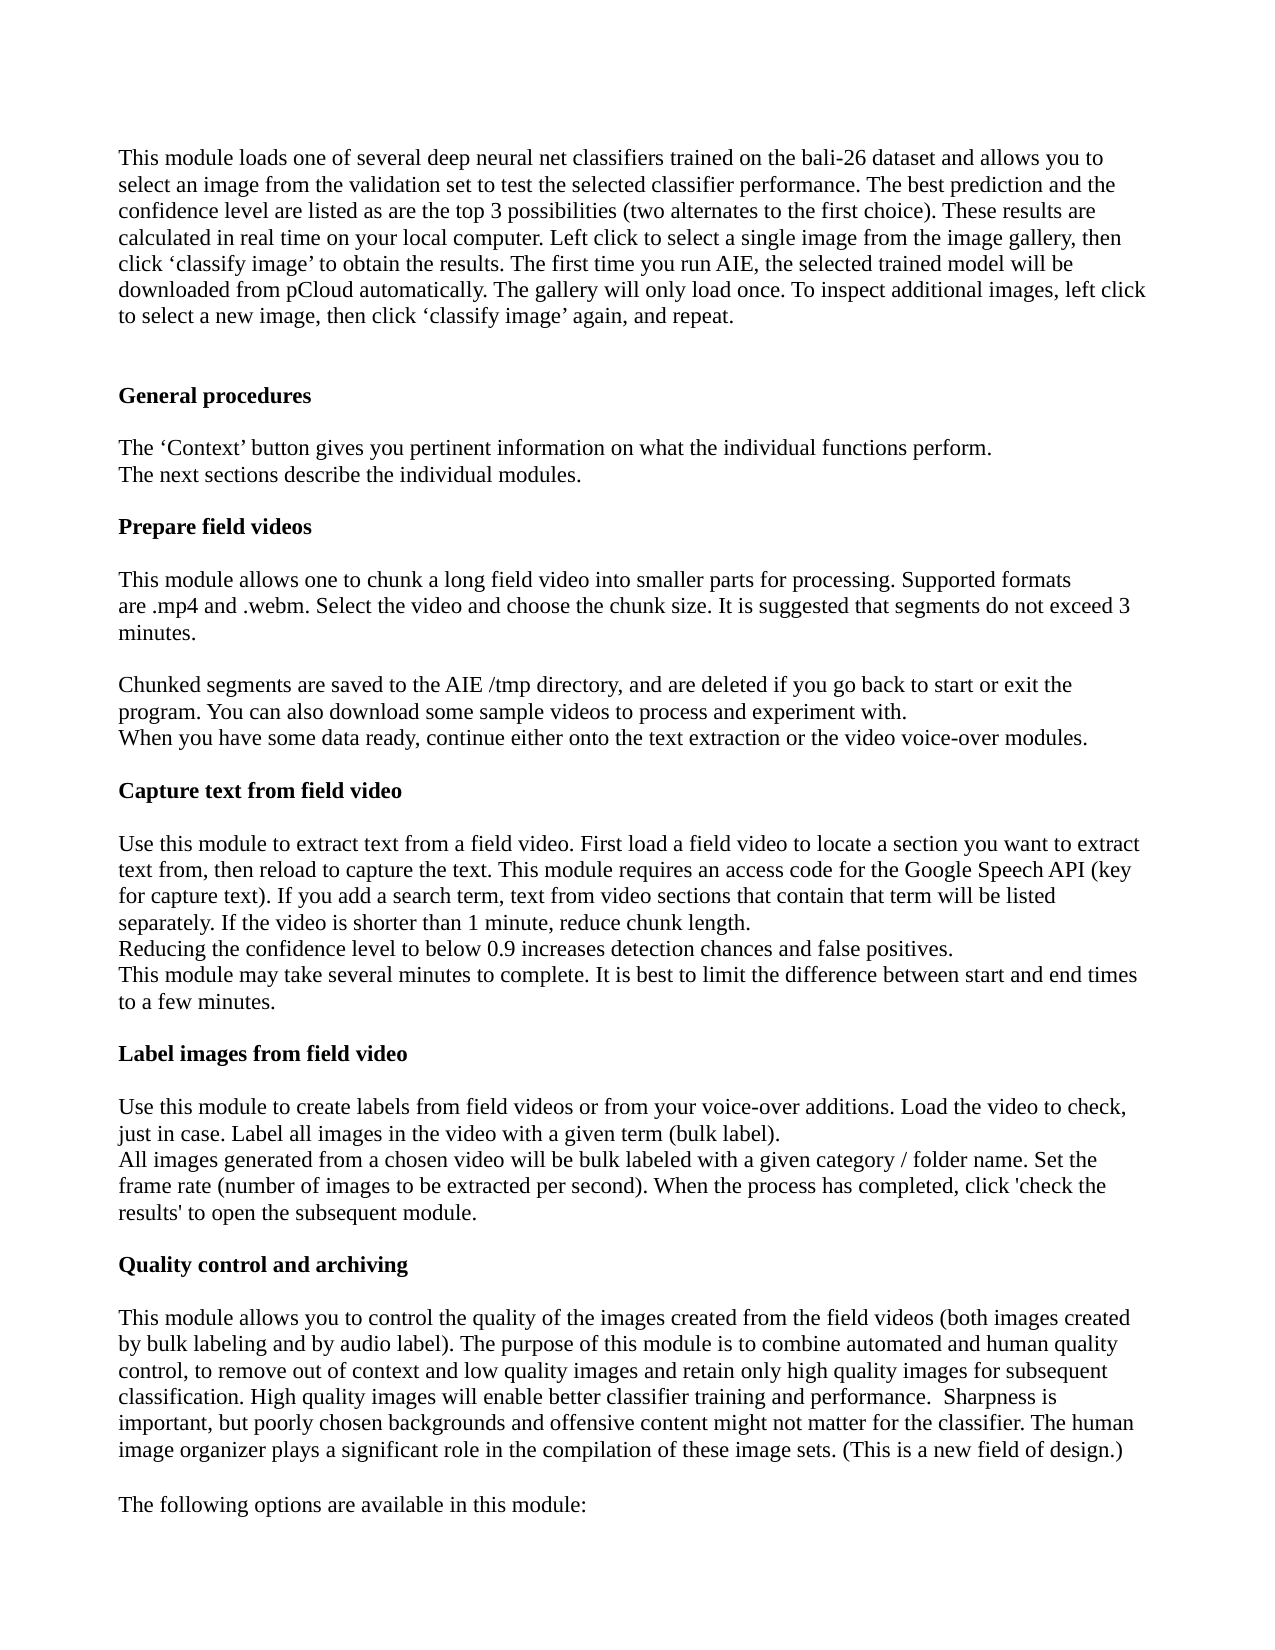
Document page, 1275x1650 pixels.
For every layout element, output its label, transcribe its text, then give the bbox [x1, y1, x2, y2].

text The next sections describe the individual modules. [118, 461, 1157, 487]
text This module allows you to control the quality of the images created from the field videos (both images created by bulk labeling and by audio label). The purpose of this module is to combine automated and human quality control, to remove out of context and low quality images and retain only high quality images for subsequent classification. High quality images will enable better classifier training and performance. Sharpness is important, but poorly chosen backgrounds and offensive content might not matter for the classifier. The human image organizer plays a significant role in the compilation of these image sets. (This is a new field of design.) [118, 1304, 1157, 1462]
text When you have some data ready, continue either onto the text extraction or the video voice-over modules. [118, 724, 1157, 751]
text This module loads one of several deep neural net classifiers trained on the bali-26 dataset and allows you to select an image from the validation set to test the selected classifier performance. The best prediction and the confidence level are listed as are the top 3 possibilities (two alternates to the first choice). These results are calculated in real time on your local computer. Left click to select a single image from the image gallery, then click ‘classify image’ to obtain the results. The first time you run AIE, the selected trained model will be downloaded from pCloud automatically. The gallery will only load once. To inspect additional images, left click to select a new image, then click ‘classify image’ again, and repeat. [118, 144, 1157, 329]
text Use this module to extract text from a field video. First load a field video to locate a section you want to extract text from, then reload to capture the text. This module requires an access code for the Google Speech API (key for capture text). If you add a search term, text from video sections that contain that term will be listed separately. If the video is shorter than 1 minute, reduce chunk length. [118, 830, 1157, 935]
text This module allows one to chunk a long field video into smaller parts for processing. Supported formats are .mp4 and .webm. Select the video and choose the chunk size. It is suggested that segments do not exceed 3 minutes. [118, 566, 1157, 645]
text The following options are available in this module: [118, 1491, 1157, 1517]
text The ‘Context’ button gives you pertinent information on what the individual functions perform. [118, 434, 1157, 461]
text Use this module to create labels from field videos or from your voice-over additions. Load the video to check, just in case. Label all images in the video with a given term (bulk label). [118, 1093, 1157, 1146]
text This module may take several minutes to complete. It is best to limit the difference between start and end times to a few minutes. [118, 961, 1157, 1014]
text General procedures [118, 382, 1157, 408]
text All images generated from a chosen video will be bulk labeled with a given category / folder name. Set the frame rate (number of images to be extracted per second). When the process has completed, click 'check the results' to open the subsequent module. [118, 1146, 1157, 1225]
text Label images from field video [118, 1041, 1157, 1067]
text Chunked segments are saved to the AIE /tmp directory, and are deleted if you go back to start or exit the program. You can also download some sample videos to process and experiment with. [118, 672, 1157, 724]
text Reducing the confidence level to below 0.9 increases detection chances and false positives. [118, 935, 1157, 961]
text Capture text from field video [118, 777, 1157, 803]
text Quality control and archiving [118, 1251, 1157, 1278]
text Prepare field videos [118, 513, 1157, 540]
